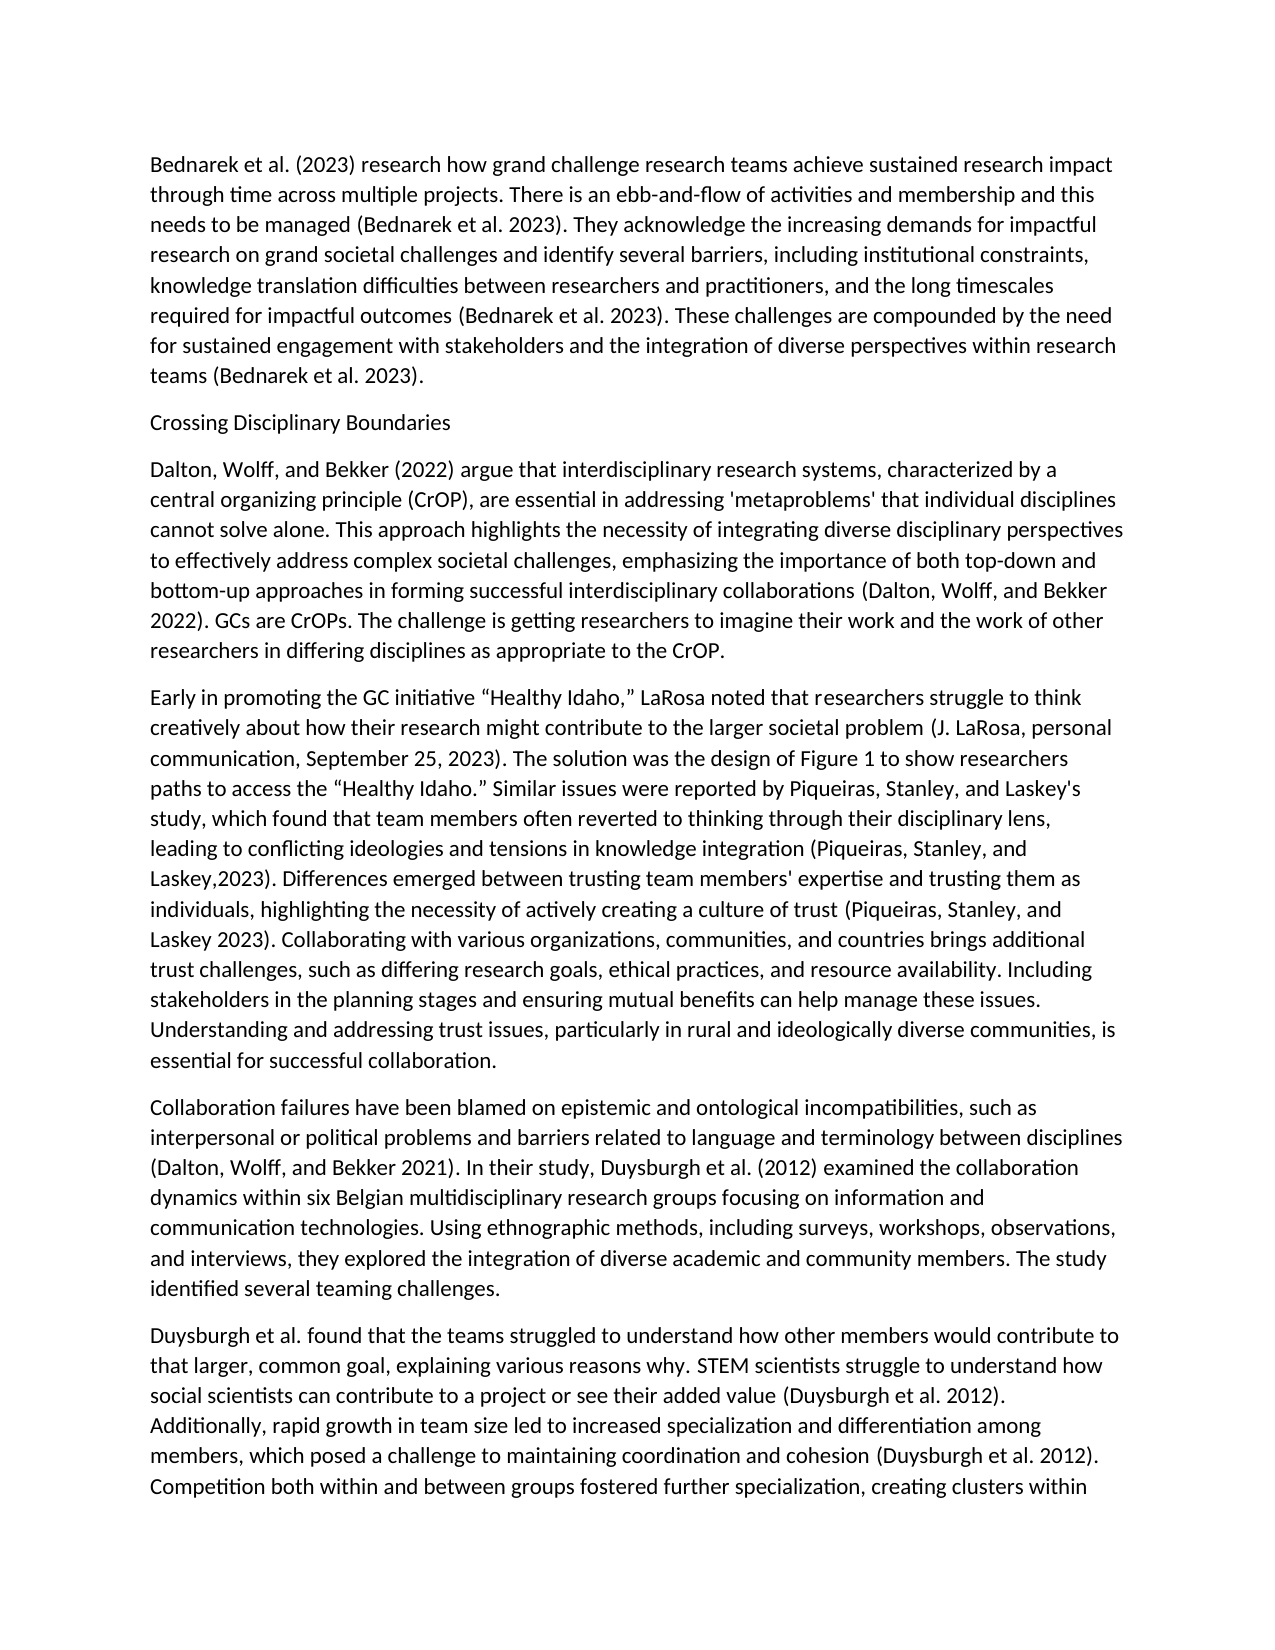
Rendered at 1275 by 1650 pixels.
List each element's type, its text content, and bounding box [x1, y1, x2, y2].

text Early in promoting the GC initiative “Healthy Idaho,” LaRosa noted that researchers struggle to think creatively about how their research might contribute to the larger societal problem . The solution was the design of Figure 1 to show researchers paths to access the “Healthy Idaho.” Similar issues were reported by Piqueiras, Stanley, and Laskey's study, which found that team members often reverted to thinking through their disciplinary lens, leading to conflicting ideologies and tensions in knowledge integration (Piqueiras, Stanley, and Laskey,. Differences emerged between trusting team members' expertise and trusting them as individuals, highlighting the necessity of actively creating a culture of trust . Collaborating with various organizations, communities, and countries brings additional trust challenges, such as differing research goals, ethical practices, and resource availability. Including stakeholders in the planning stages and ensuring mutual benefits can help manage these issues. Understanding and addressing trust issues, particularly in rural and ideologically diverse communities, is essential for successful collaboration. [150, 683, 1125, 1074]
text Crossing Disciplinary Boundaries [150, 408, 1125, 436]
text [150, 1321, 1125, 1500]
text research how grand challenge research teams achieve sustained research impact through time across multiple projects. There is an ebb-and-flow of activities and membership and this needs to be managed . They acknowledge the increasing demands for impactful research on grand societal challenges and identify several barriers, including institutional constraints, knowledge translation difficulties between researchers and practitioners, and the long timescales required for impactful outcomes . These challenges are compounded by the need for sustained engagement with stakeholders and the integration of diverse perspectives within research teams . [150, 150, 1125, 389]
